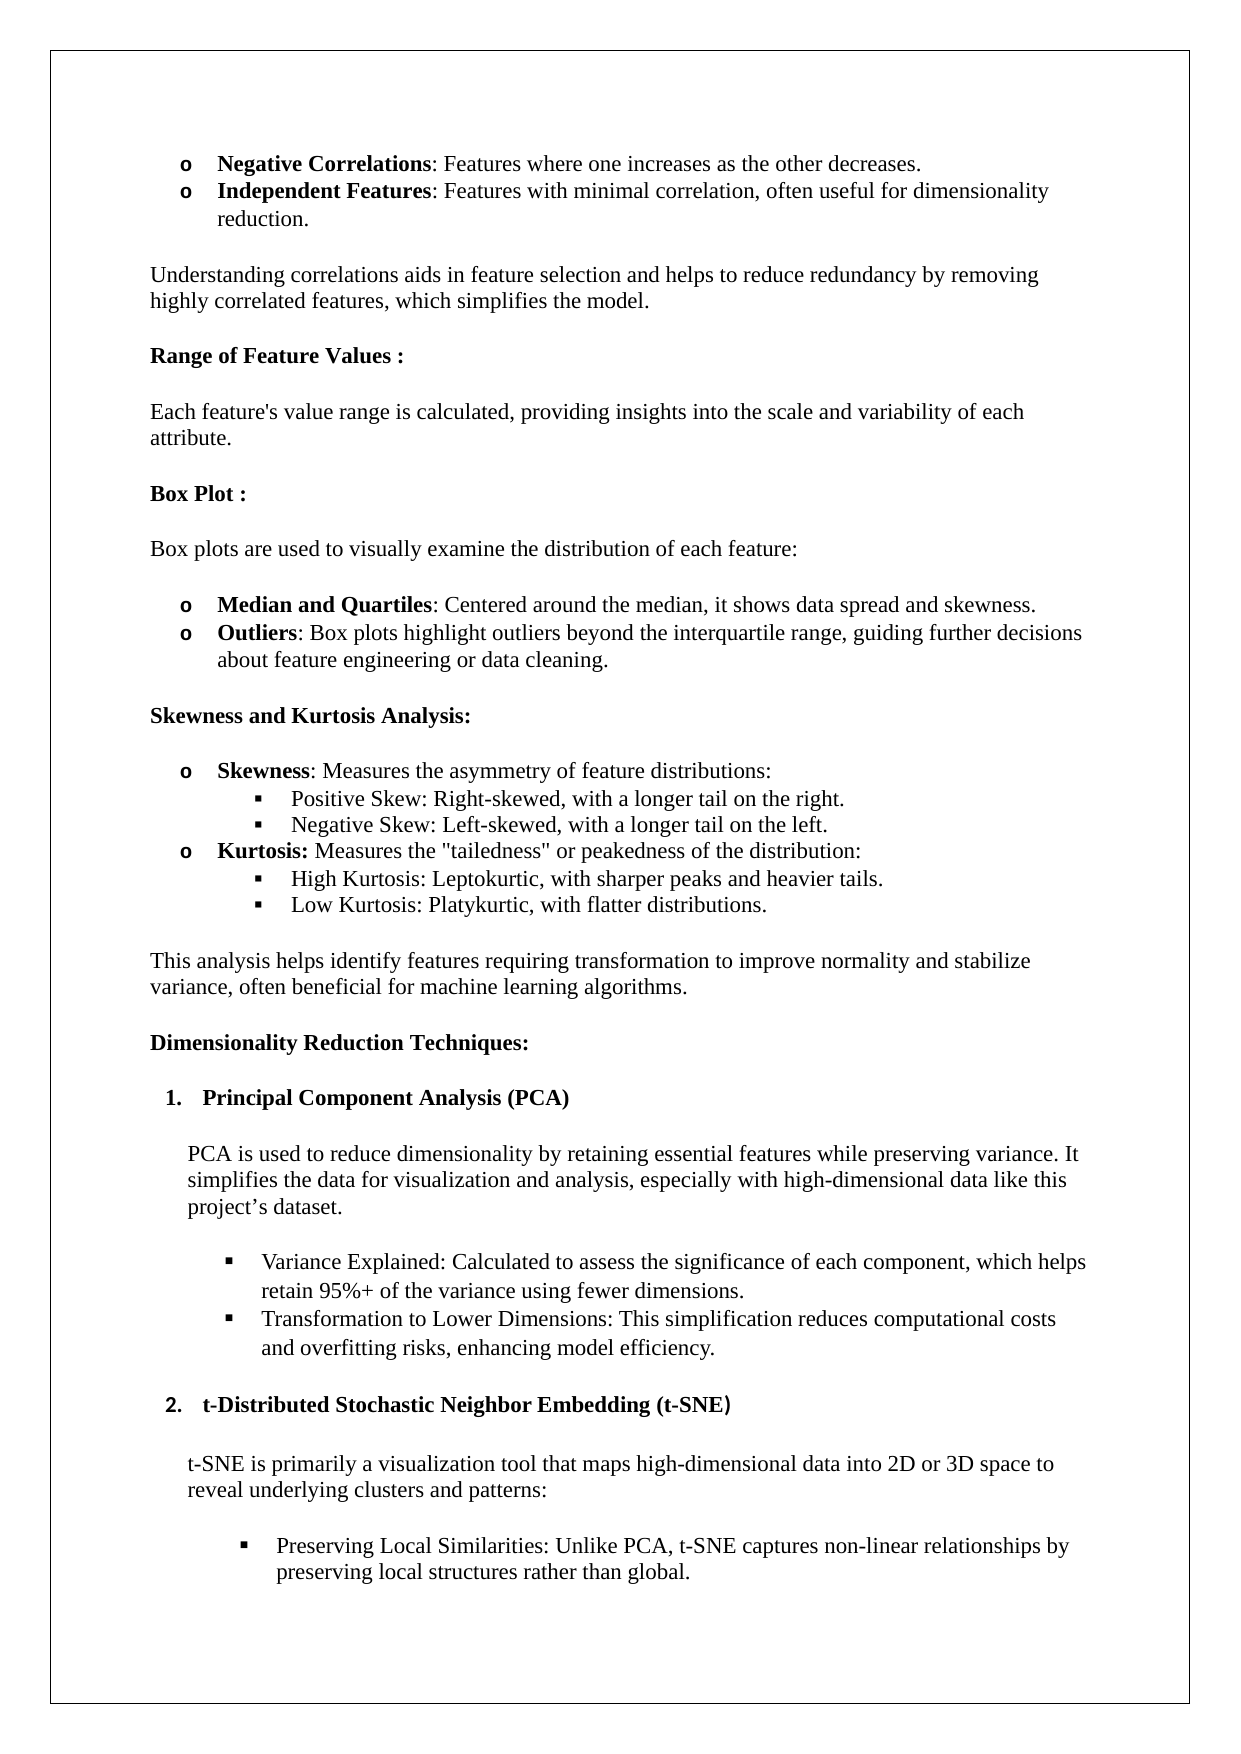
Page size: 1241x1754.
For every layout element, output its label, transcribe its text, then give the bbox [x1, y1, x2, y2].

list Positive Skew: Right-skewed, with a longer tail on the right. [253, 785, 1090, 811]
text Box Plot : [150, 480, 1090, 506]
list Skewness: Measures the asymmetry of feature distributions: [179, 757, 1090, 785]
list Principal Component Analysis (PCA) [165, 1084, 1090, 1111]
text Dimensionality Reduction Techniques: [150, 1029, 1090, 1055]
text This analysis helps identify features requiring transformation to improve normality and stabilize variance, often beneficial for machine learning algorithms. [150, 947, 1090, 1000]
list Independent Features: Features with minimal correlation, often useful for dimensionality reduction. [179, 178, 1090, 232]
text t-SNE is primarily a visualization tool that maps high-dimensional data into 2D or 3D space to reveal underlying clusters and patterns: [187, 1450, 1090, 1502]
list Variance Explained: Calculated to assess the significance of each component, which helps retain 95%+ of the variance using fewer dimensions. [224, 1248, 1090, 1303]
list Negative Skew: Left-skewed, with a longer tail on the left. [253, 811, 1090, 838]
list Low Kurtosis: Platykurtic, with flatter distributions. [253, 892, 1090, 918]
text Range of Feature Values : [150, 343, 1090, 369]
list Kurtosis: Measures the "tailedness" or peakedness of the distribution: [179, 838, 1090, 865]
text Each feature's value range is calculated, providing insights into the scale and variability of each attribute. [150, 398, 1090, 451]
list Negative Correlations: Features where one increases as the other decreases. [179, 150, 1090, 178]
text Understanding correlations aids in feature selection and helps to reduce redundancy by removing highly correlated features, which simplifies the model. [150, 261, 1090, 313]
text Box plots are used to visually examine the distribution of each feature: [150, 536, 1090, 562]
list High Kurtosis: Leptokurtic, with sharper peaks and heavier tails. [253, 865, 1090, 892]
text PCA is used to reduce dimensionality by retaining essential features while preserving variance. It simplifies the data for visualization and analysis, especially with high-dimensional data like this project’s dataset. [187, 1140, 1090, 1219]
list Transformation to Lower Dimensions: This simplification reduces computational costs and overfitting risks, enhancing model efficiency. [224, 1305, 1090, 1360]
list Median and Quartiles: Centered around the median, it shows data spread and skewness. [179, 591, 1090, 619]
list Preserving Local Similarities: Unlike PCA, t-SNE captures non-linear relationships by preserving local structures rather than global. [238, 1532, 1090, 1584]
text Skewness and Kurtosis Analysis: [150, 702, 1090, 728]
list Outliers: Box plots highlight outliers beyond the interquartile range, guiding further decisions about feature engineering or data cleaning. [179, 619, 1090, 673]
list t-Distributed Stochastic Neighbor Embedding (t-SNE) [165, 1390, 1090, 1418]
